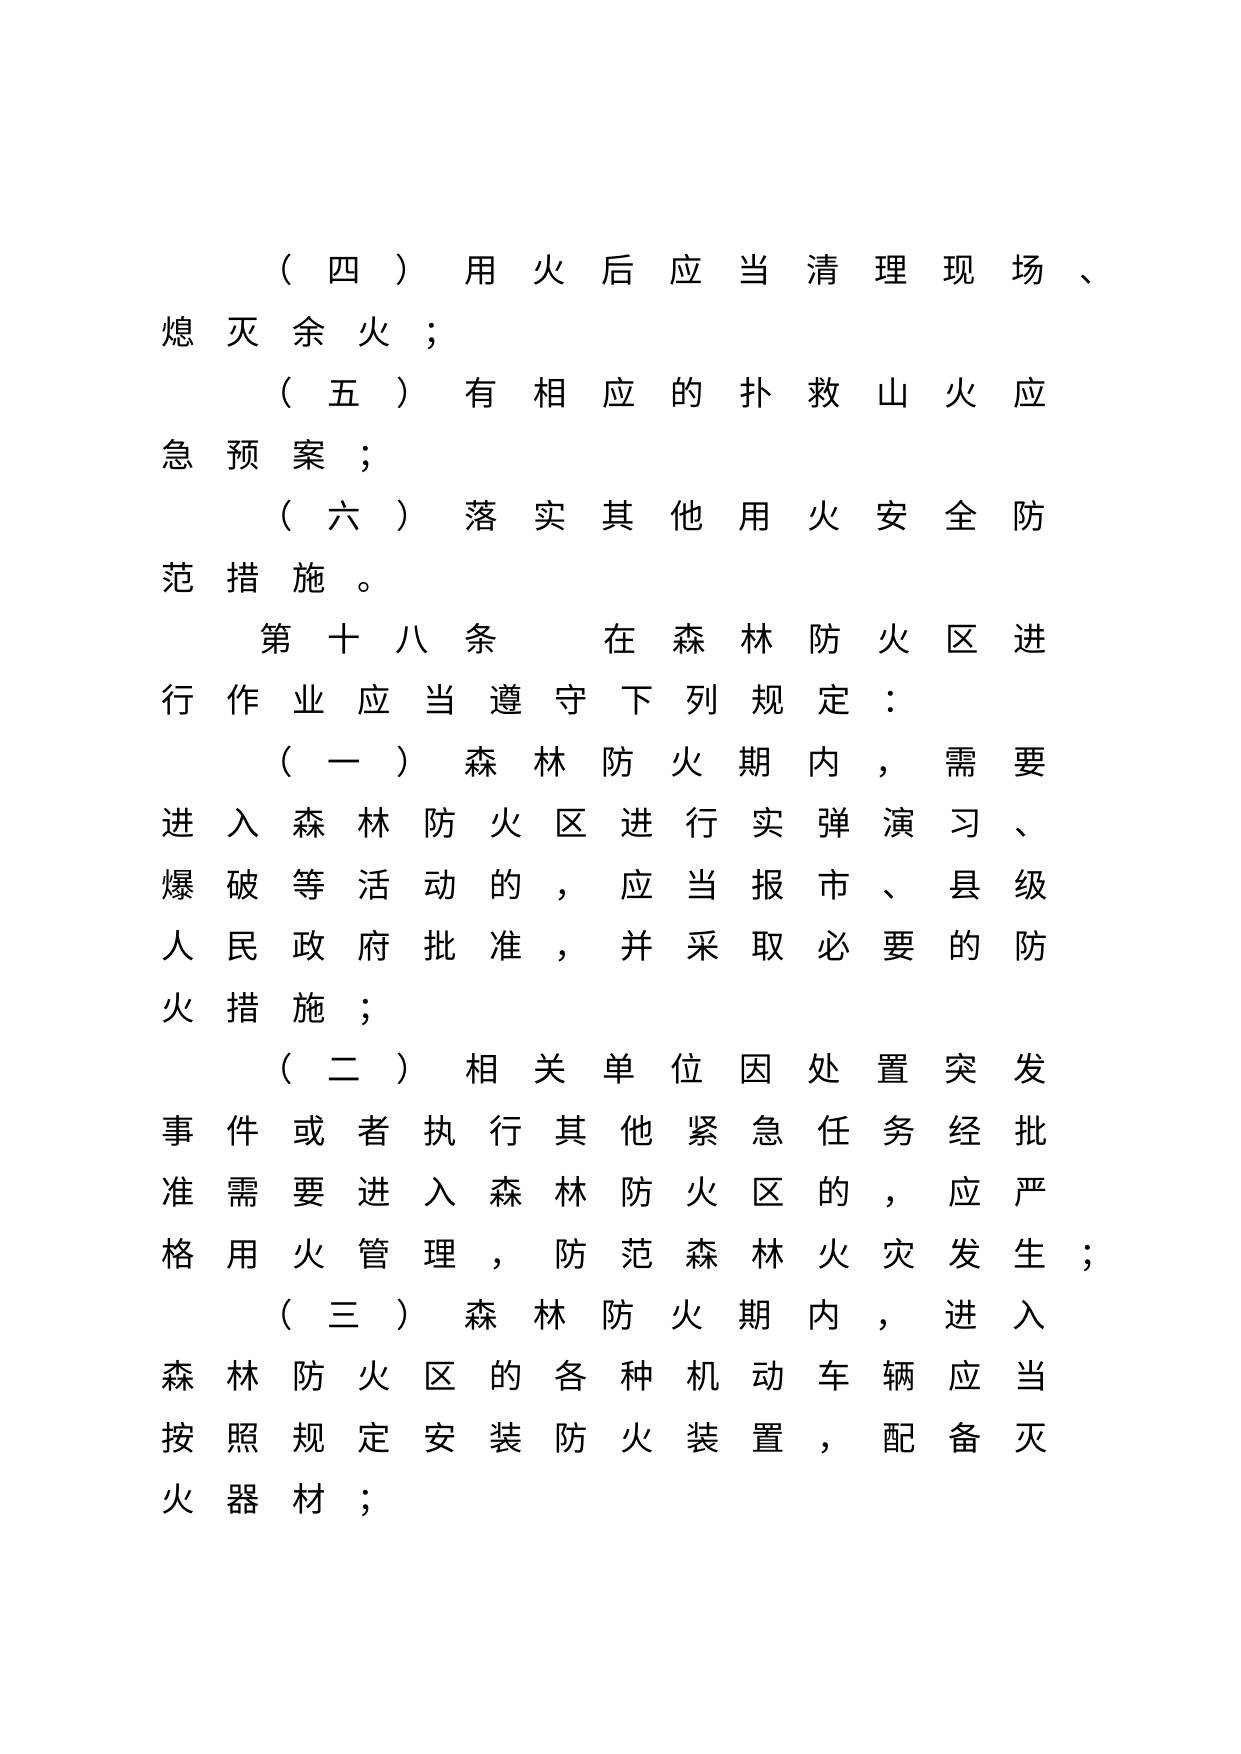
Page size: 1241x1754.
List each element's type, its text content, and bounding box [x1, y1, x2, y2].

text （三）森林防火期内，进入森林防火区的各种机动车辆应当按照规定安装防火装置，配备灭火器材； [161, 1282, 1079, 1528]
text （六）落实其他用火安全防范措施。 [161, 483, 1079, 606]
text 第十八条 在森林防火区进行作业应当遵守下列规定： [161, 606, 1079, 729]
text （二）相关单位因处置突发事件或者执行其他紧急任务经批准需要进入森林防火区的，应严格用火管理，防范森林火灾发生； [161, 1036, 1079, 1282]
text （四）用火后应当清理现场、熄灭余火； [161, 237, 1079, 360]
text （五）有相应的扑救山火应急预案； [161, 360, 1079, 483]
text （一）森林防火期内，需要进入森林防火区进行实弹演习、爆破等活动的，应当报市、县级人民政府批准，并采取必要的防火措施； [161, 729, 1079, 1036]
